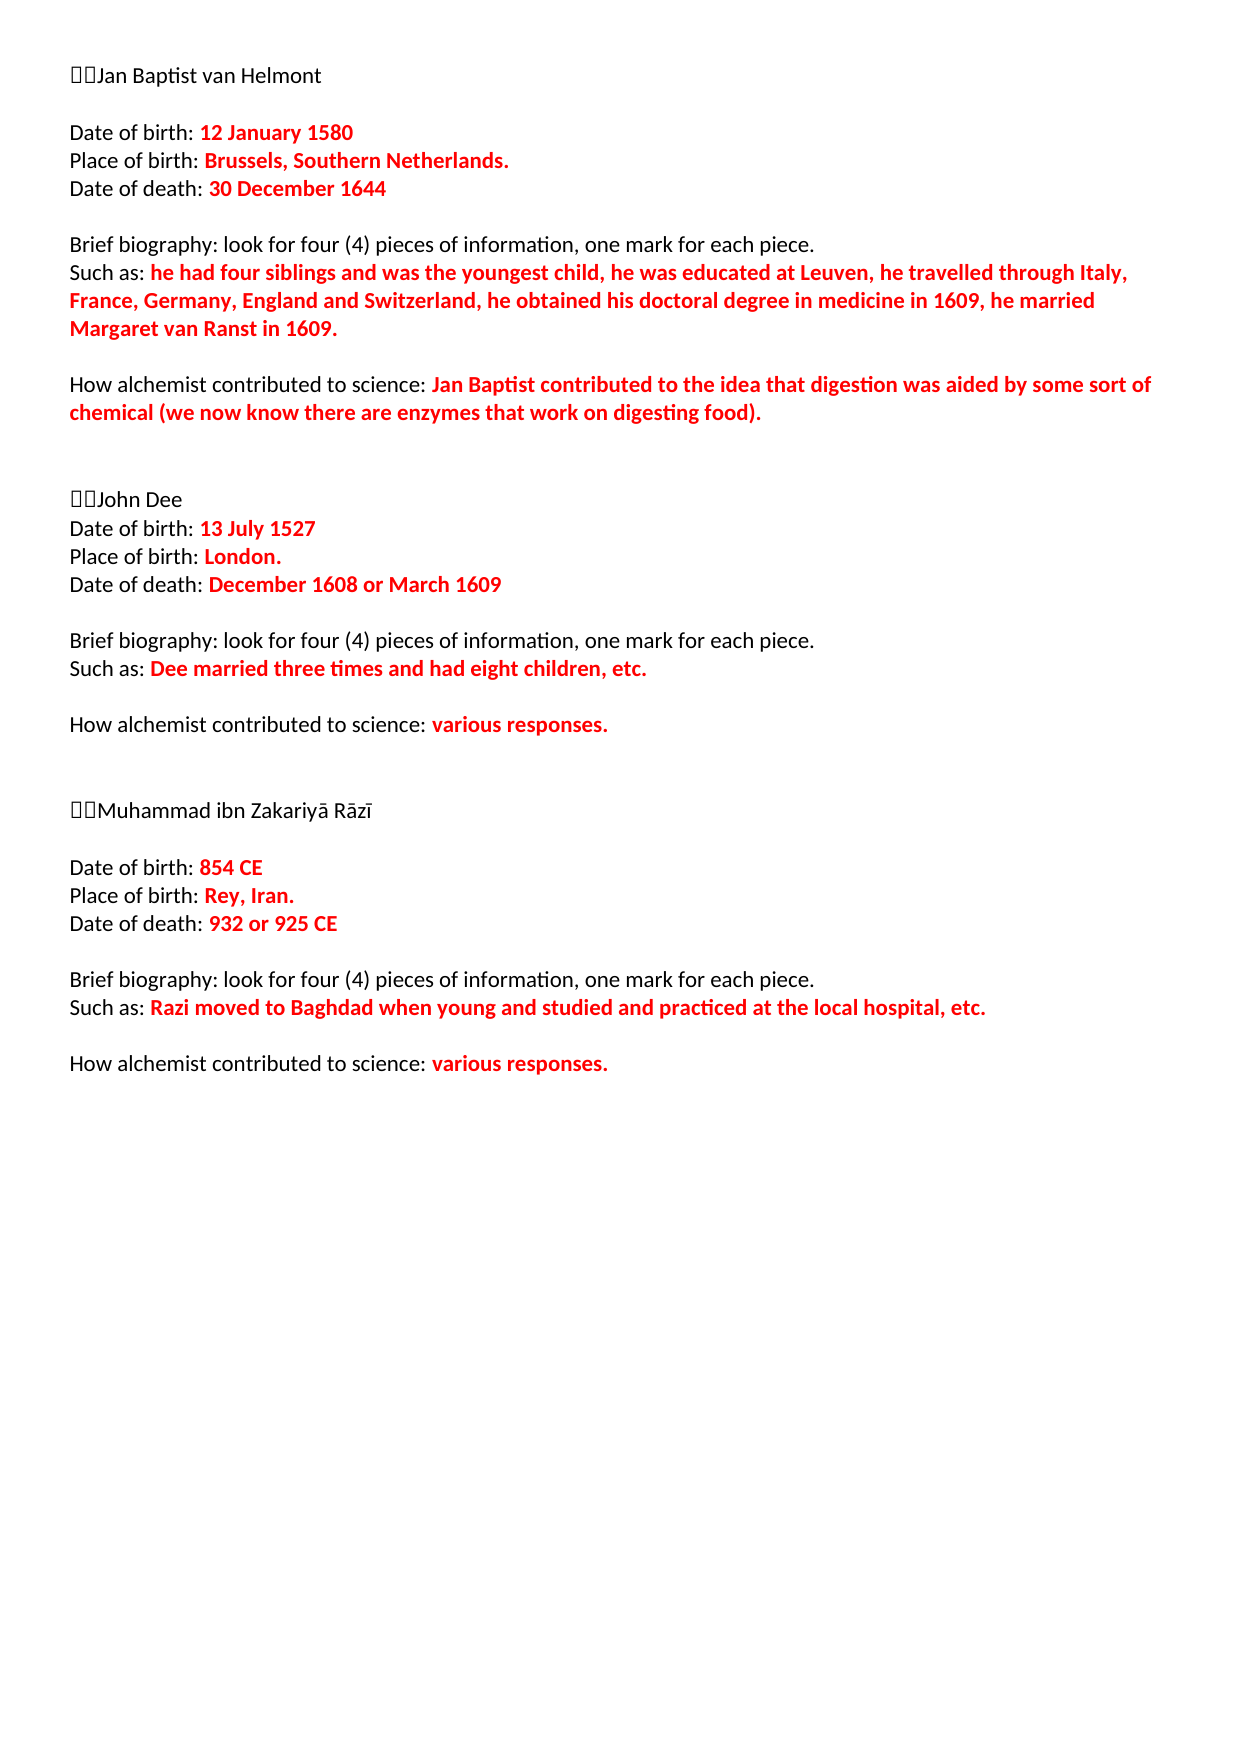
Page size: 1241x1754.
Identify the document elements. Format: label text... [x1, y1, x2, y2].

text Date of birth: 854 CE [69, 853, 1163, 881]
text How alchemist contributed to science: Jan Baptist contributed to the idea that digestion was aided by some sort of chemical (we now know there are enzymes that work on digesting food). [69, 371, 1163, 427]
text How alchemist contributed to science: various responses. [69, 1049, 1163, 1077]
text Brief biography: look for four (4) pieces of information, one mark for each piece. [69, 626, 1163, 654]
text Such as: Dee married three times and had eight children, etc. [69, 654, 1163, 682]
text Muhammad ibn Zakariyā Rāzī [69, 794, 1163, 825]
text Such as: Razi moved to Baghdad when young and studied and practiced at the local hospital, etc. [69, 993, 1163, 1021]
text How alchemist contributed to science: various responses. [69, 710, 1163, 738]
text Brief biography: look for four (4) pieces of information, one mark for each piece. [69, 965, 1163, 993]
text Place of birth: Brussels, Southern Netherlands. [69, 146, 1163, 174]
text Date of death: 932 or 925 CE [69, 909, 1163, 937]
text John Dee [69, 483, 1163, 514]
text Date of death: 30 December 1644 [69, 174, 1163, 202]
text Such as: he had four siblings and was the youngest child, he was educated at Leuven, he travelled through Italy, France, Germany, England and Switzerland, he obtained his doctoral degree in medicine in 1609, he married Margaret van Ranst in 1609. [69, 258, 1163, 342]
text Brief biography: look for four (4) pieces of information, one mark for each piece. [69, 230, 1163, 258]
text Place of birth: London. [69, 542, 1163, 570]
text Jan Baptist van Helmont [69, 59, 1163, 90]
text Place of birth: Rey, Iran. [69, 881, 1163, 909]
text Date of birth: 12 January 1580 [69, 118, 1163, 146]
text Date of birth: 13 July 1527 [69, 514, 1163, 542]
text Date of death: December 1608 or March 1609 [69, 570, 1163, 598]
